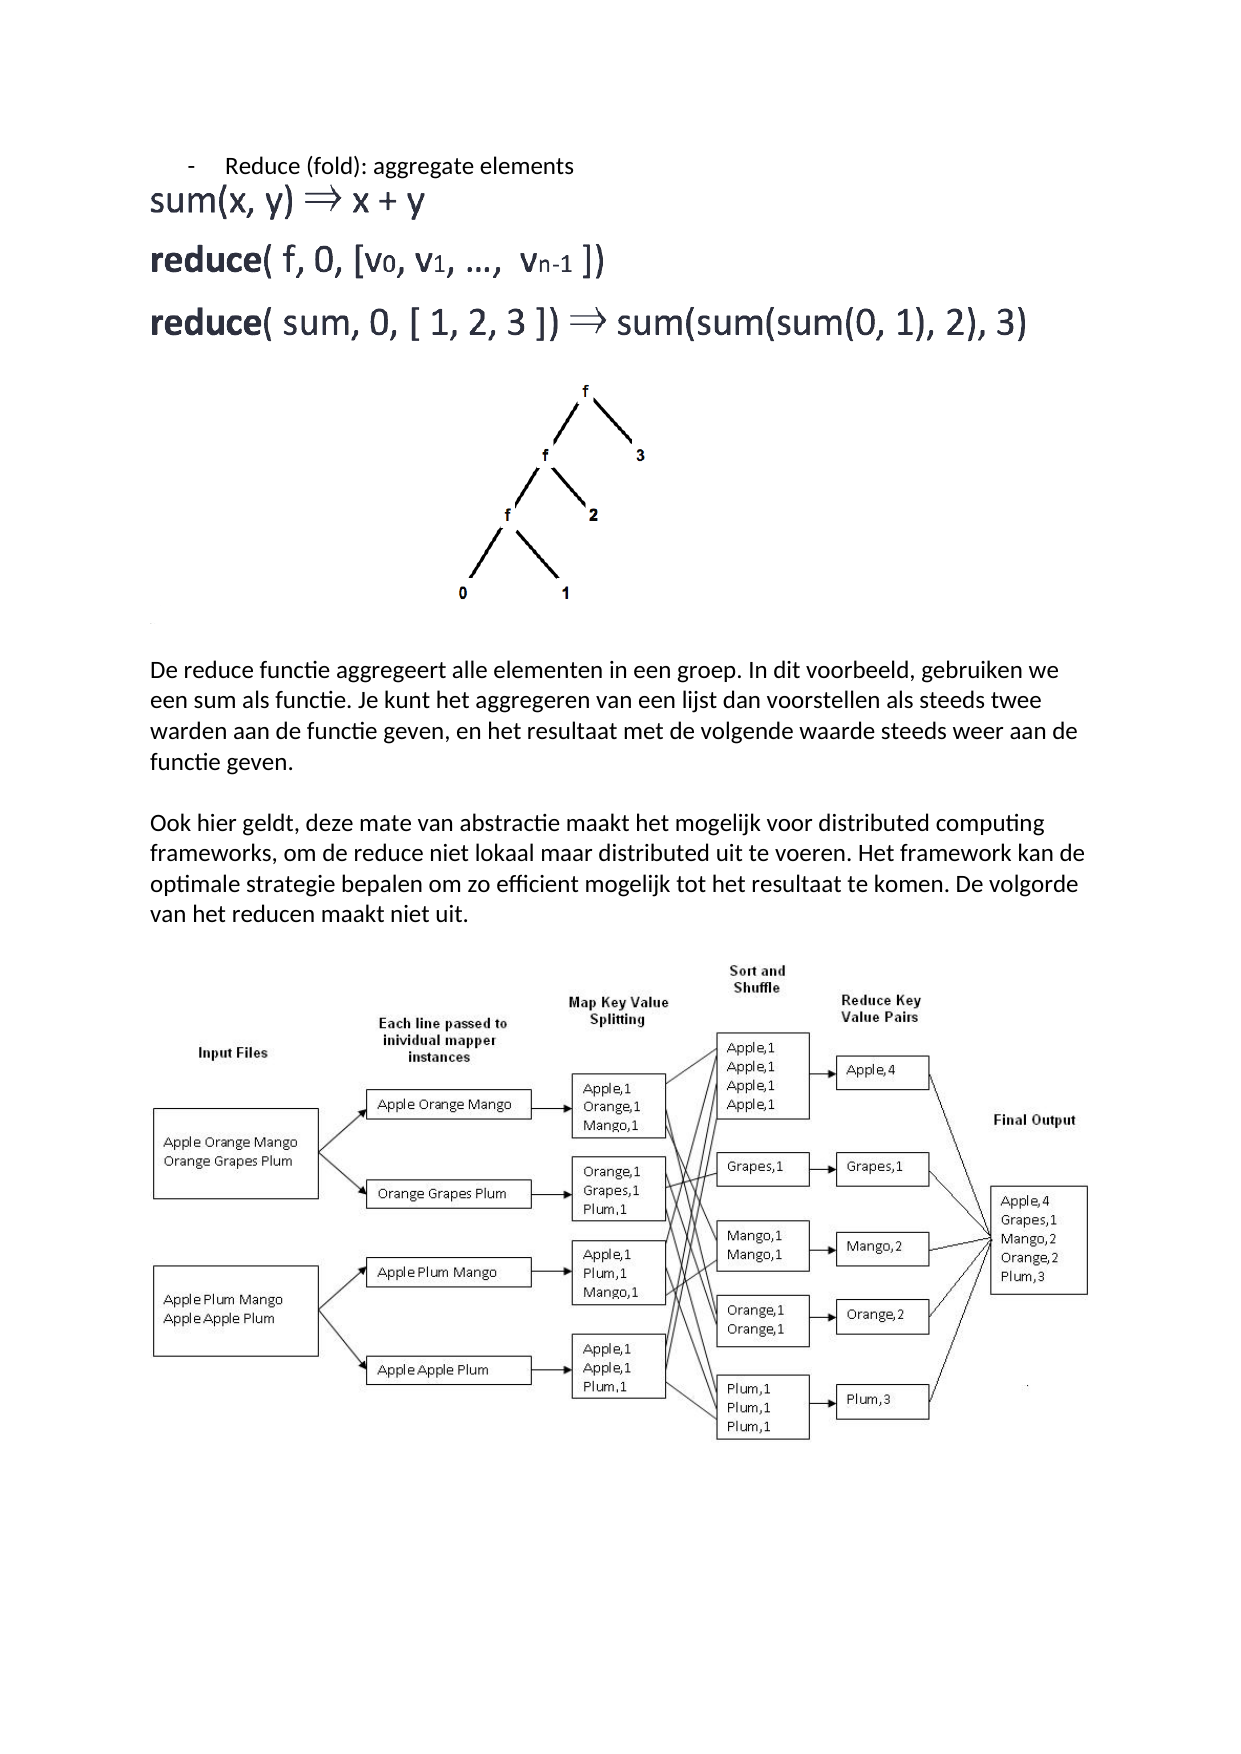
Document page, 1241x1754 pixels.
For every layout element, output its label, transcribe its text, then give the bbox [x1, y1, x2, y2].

picture [150, 959, 1090, 1447]
list Reduce (fold): aggregate elements [187, 150, 1090, 181]
picture [150, 180, 1089, 624]
text Ook hier geldt, deze mate van abstractie maakt het mogelijk voor distributed computing frameworks, om de reduce niet lokaal maar distributed uit te voeren. Het framework kan de optimale strategie bepalen om zo efficient mogelijk tot het resultaat te komen. De volgorde van het reducen maakt niet uit. [150, 807, 1090, 929]
text De reduce functie aggregeert alle elementen in een groep. In dit voorbeeld, gebruiken we een sum als functie. Je kunt het aggregeren van een lijst dan voorstellen als steeds twee warden aan de functie geven, en het resultaat met de volgende waarde steeds weer aan de functie geven. [150, 654, 1090, 776]
